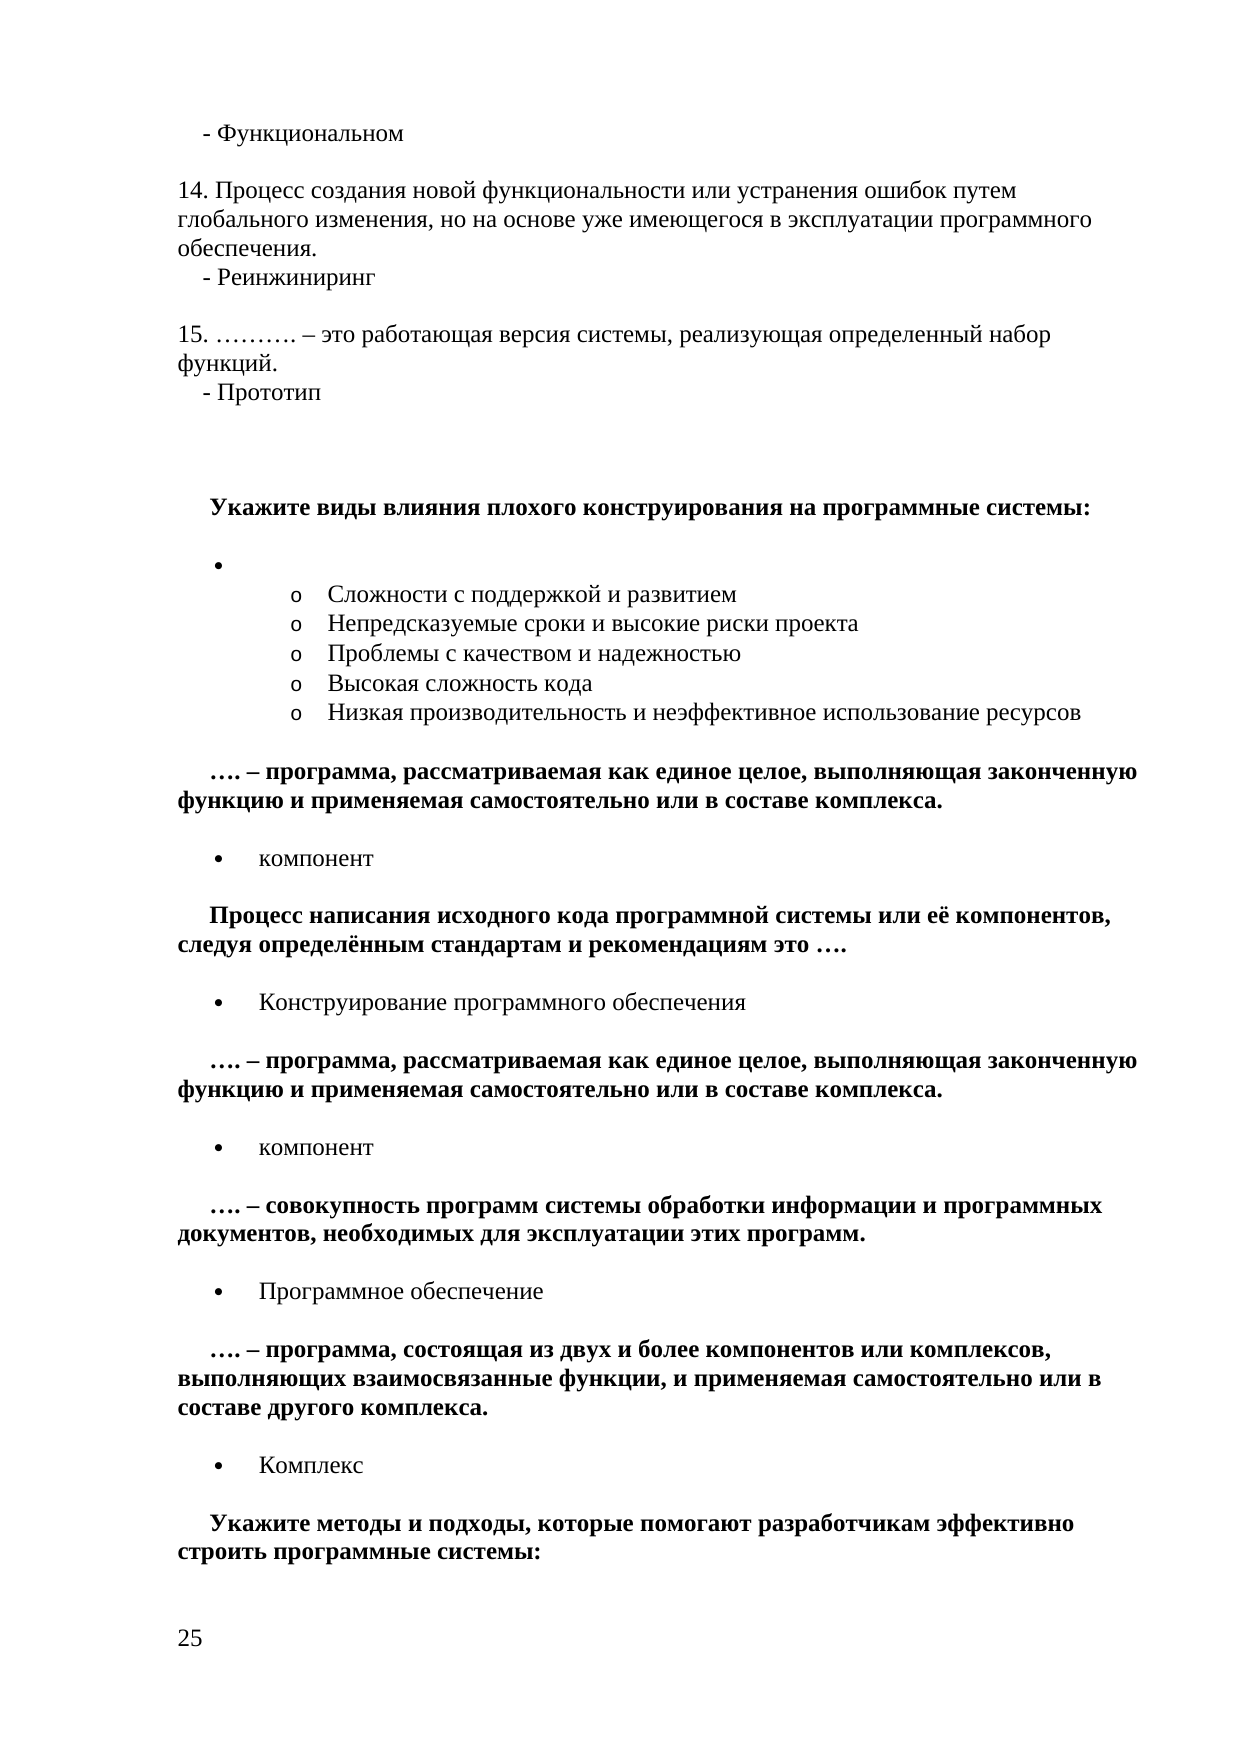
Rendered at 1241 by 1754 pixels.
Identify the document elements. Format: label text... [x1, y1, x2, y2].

text  …. – программа, рассматриваемая как единое целое, выполняющая законченную функцию и применяемая самостоятельно или в составе комплекса. [177, 756, 1152, 813]
text  Укажите виды влияния плохого конструирования на программные системы: [177, 492, 1152, 521]
text - Реинжиниринг [177, 262, 1152, 291]
text 14. Процесс создания новой функциональности или устранения ошибок путем глобального изменения, но на основе уже имеющегося в эксплуатации программного обеспечения. [177, 176, 1152, 262]
list компонент [215, 843, 1152, 871]
list Программное обеспечение [215, 1276, 1152, 1305]
text  …. – программа, рассматриваемая как единое целое, выполняющая законченную функцию и применяемая самостоятельно или в составе комплекса. [177, 1045, 1152, 1103]
text  Укажите методы и подходы, которые помогают разработчикам эффективно строить программные системы: [177, 1508, 1152, 1565]
list Высокая сложность кода [290, 668, 1152, 697]
list Проблемы с качеством и надежностью [290, 638, 1152, 668]
text  …. – совокупность программ системы обработки информации и программных документов, необходимых для эксплуатации этих программ. [177, 1190, 1152, 1247]
list Комплекс [215, 1450, 1152, 1478]
list Сложности с поддержкой и развитием [290, 579, 1152, 608]
text  …. – программа, состоящая из двух и более компонентов или комплексов, выполняющих взаимосвязанные функции, и применяемая самостоятельно или в составе другого комплекса. [177, 1334, 1152, 1421]
list компонент [215, 1132, 1152, 1161]
list Непредсказуемые сроки и высокие риски проекта [290, 608, 1152, 638]
list Конструирование программного обеспечения [215, 987, 1152, 1016]
text - Прототип [177, 377, 1152, 406]
text 15. ………. – это работающая версия системы, реализующая определенный набор функций. [177, 319, 1152, 377]
text - Функциональном [177, 118, 1152, 147]
text  Процесс написания исходного кода программной системы или её компонентов, следуя определённым стандартам и рекомендациям это …. [177, 901, 1152, 958]
list Низкая производительность и неэффективное использование ресурсов [290, 697, 1152, 727]
